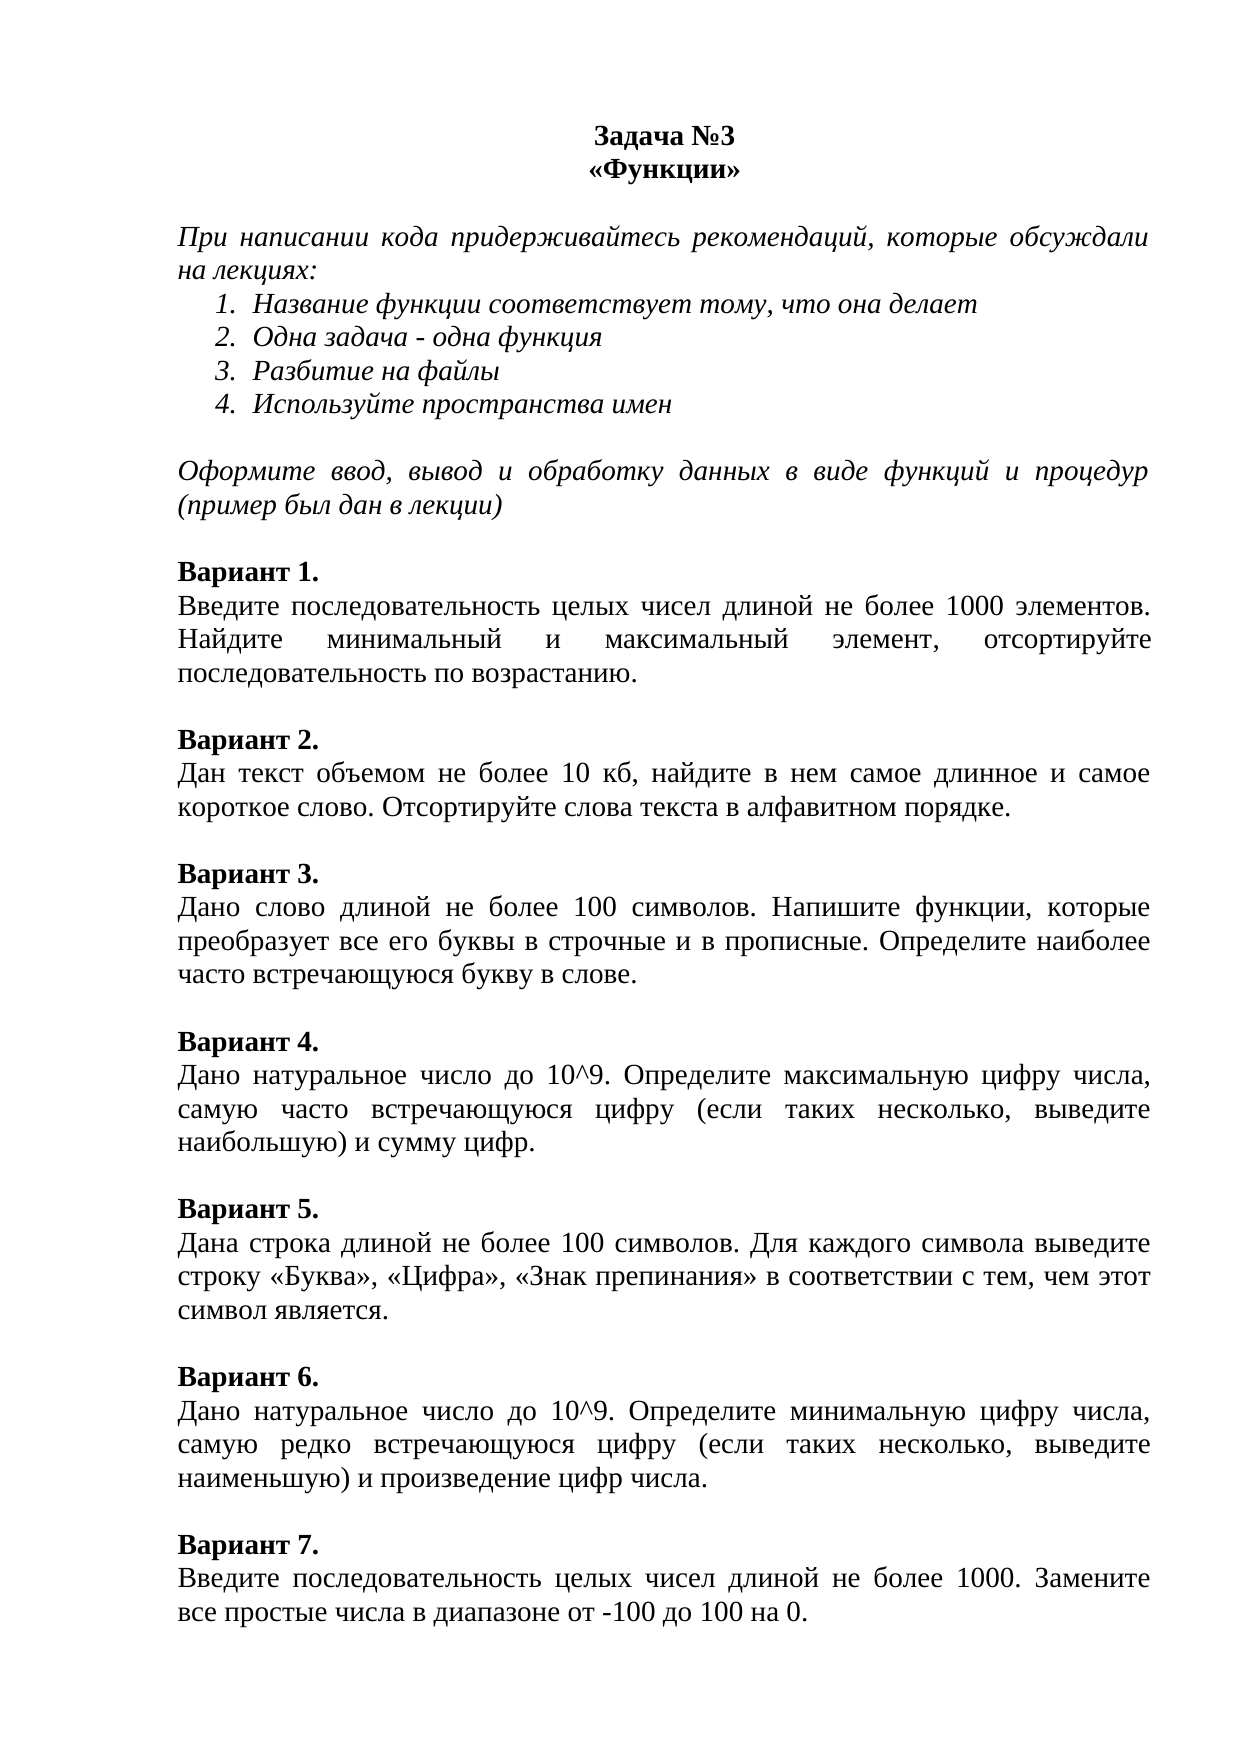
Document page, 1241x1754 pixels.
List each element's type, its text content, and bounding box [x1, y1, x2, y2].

text Дан текст объемом не более 10 кб, найдите в нем самое длинное и самое короткое слово. Отсортируйте слова текста в алфавитном порядке. [177, 755, 1152, 822]
list Одна задача - одна функция [215, 319, 1152, 353]
text Оформите ввод, вывод и обработку данных в виде функций и процедур (пример был дан в лекции) [177, 453, 1152, 521]
text Вариант 5. [177, 1191, 1152, 1225]
text Вариант 2. [177, 722, 1152, 755]
text Введите последовательность целых чисел длиной не более 1000. Замените все простые числа в диапазоне от -100 до 100 на 0. [177, 1560, 1152, 1627]
text Вариант 4. [177, 1024, 1152, 1057]
text При написании кода придерживайтесь рекомендаций, которые обсуждали на лекциях: [177, 219, 1152, 286]
text Введите последовательность целых чисел длиной не более 1000 элементов. Найдите минимальный и максимальный элемент, отсортируйте последовательность по возрастанию. [177, 588, 1152, 688]
text Задача №3 [177, 118, 1152, 152]
list Используйте пространства имен [215, 386, 1152, 420]
text Вариант 7. [177, 1527, 1152, 1560]
list Название функции соответствует тому, что она делает [215, 286, 1152, 319]
text Вариант 6. [177, 1359, 1152, 1393]
text «Функции» [177, 152, 1152, 185]
text Дано натуральное число до 10^9. Определите максимальную цифру числа, самую часто встречающуюся цифру (если таких несколько, выведите наибольшую) и сумму цифр. [177, 1057, 1152, 1158]
text Дано слово длиной не более 100 символов. Напишите функции, которые преобразует все его буквы в строчные и в прописные. Определите наиболее часто встречающуюся букву в слове. [177, 889, 1152, 990]
text Вариант 3. [177, 856, 1152, 889]
text Вариант 1. [177, 554, 1152, 588]
list Разбитие на файлы [215, 353, 1152, 386]
text Дана строка длиной не более 100 символов. Для каждого символа выведите строку «Буква», «Цифра», «Знак препинания» в соответствии с тем, чем этот символ является. [177, 1225, 1152, 1326]
text Дано натуральное число до 10^9. Определите минимальную цифру числа, самую редко встречающуюся цифру (если таких несколько, выведите наименьшую) и произведение цифр числа. [177, 1393, 1152, 1493]
